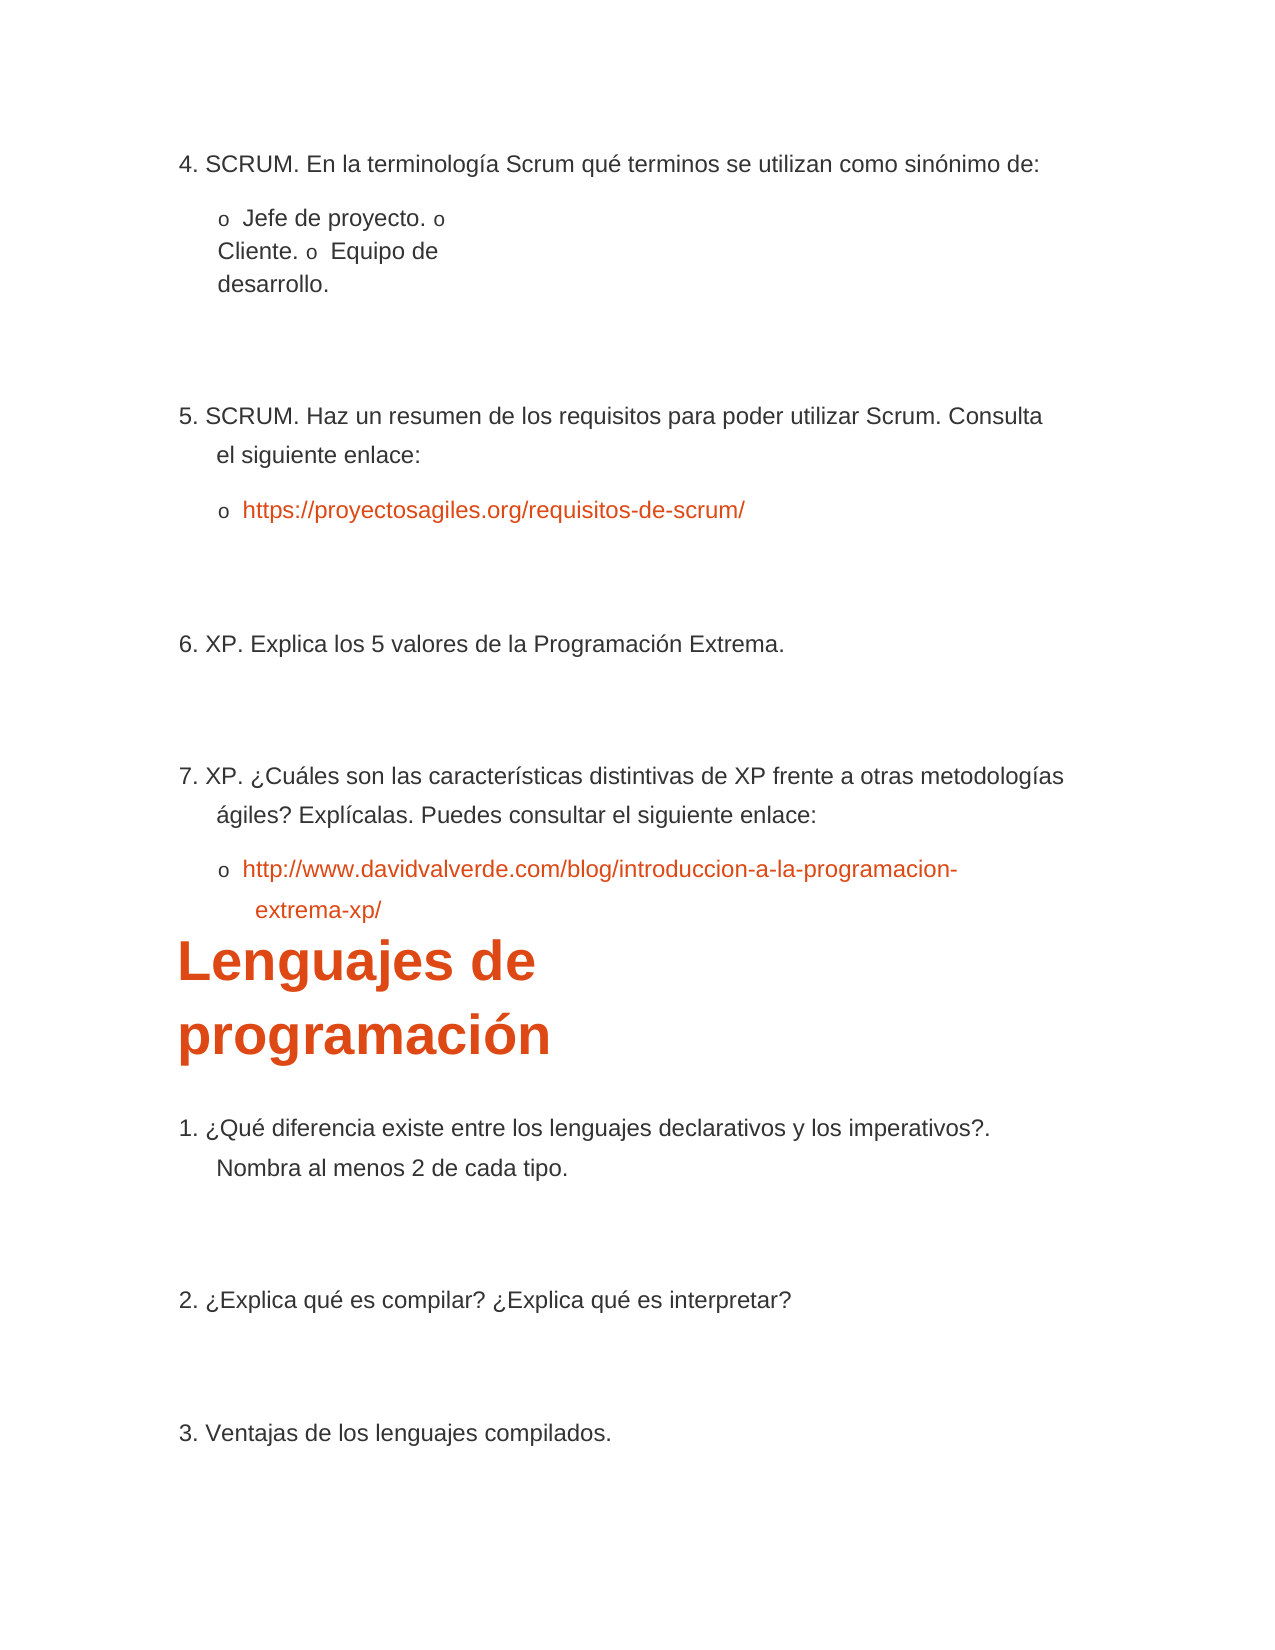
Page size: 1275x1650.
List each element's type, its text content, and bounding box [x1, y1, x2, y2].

text extrema-xp/ [255, 896, 419, 923]
text 7. XP. ¿Cuáles son las características distintivas de XP frente a otras metodologías [178, 762, 1089, 789]
text Lenguajes de programación [177, 928, 927, 1067]
text o https://proyectosagiles.org/requisitos-de-scrum/ [217, 496, 801, 524]
text 1. ¿Qué diferencia existe entre los lenguajes declarativos y los imperativos?. [178, 1114, 1028, 1142]
text o http://www.davidvalverde.com/blog/introduccion-a-la-programacion- [217, 855, 1019, 884]
text 4. SCRUM. En la terminología Scrum qué terminos se utilizan como sinónimo de: [178, 150, 1075, 178]
text ágiles? Explícalas. Puedes consultar el siguiente enlace: [216, 801, 837, 828]
text el siguiente enlace: [216, 441, 456, 469]
text o Jefe de proyecto. o Cliente. o Equipo de desarrollo. [217, 204, 514, 297]
text 3. Ventajas de los lenguajes compilados. [178, 1419, 653, 1446]
text 5. SCRUM. Haz un resumen de los requisitos para poder utilizar Scrum. Consulta [178, 402, 1074, 429]
text Nombra al menos 2 de cada tipo. [216, 1153, 603, 1181]
text 2. ¿Explica qué es compilar? ¿Explica qué es interpretar? [178, 1286, 822, 1314]
text 6. XP. Explica los 5 valores de la Programación Extrema. [178, 629, 819, 657]
